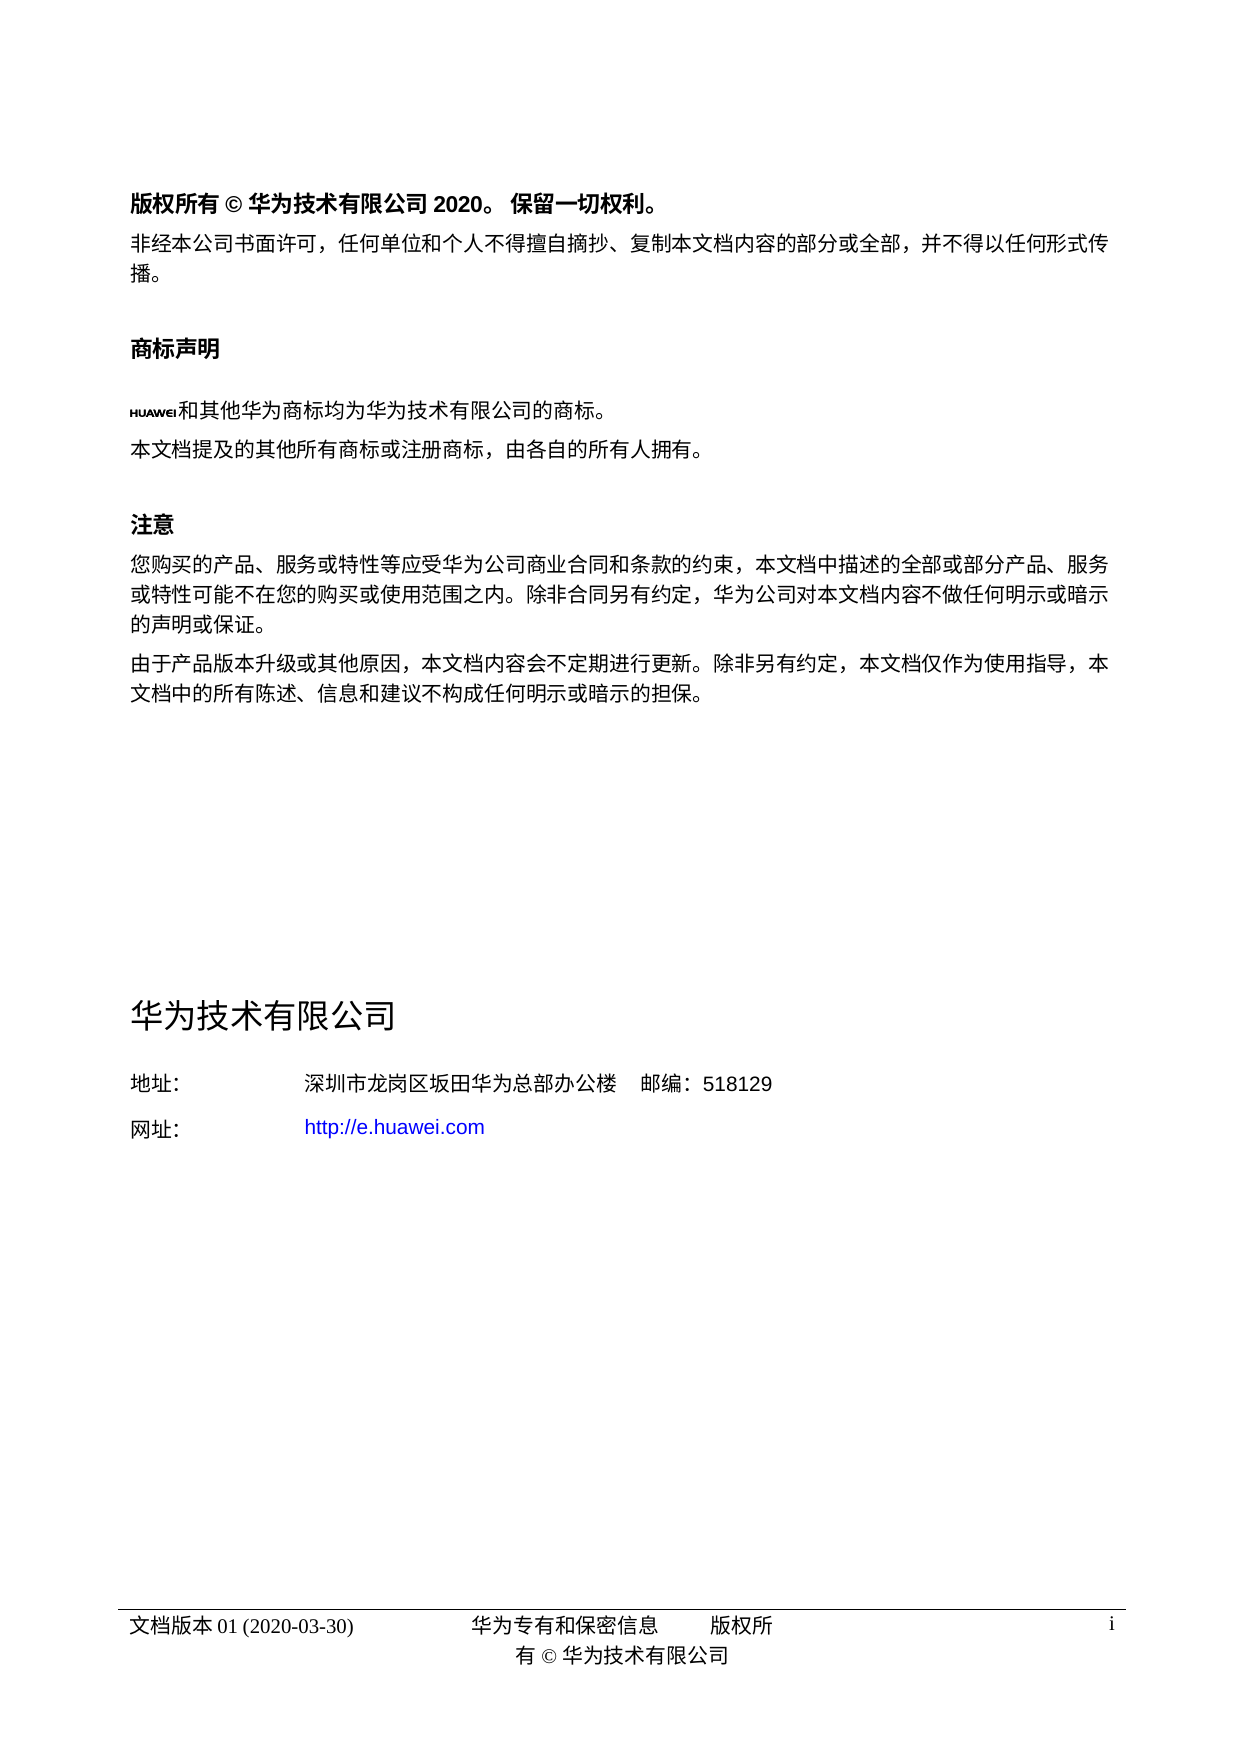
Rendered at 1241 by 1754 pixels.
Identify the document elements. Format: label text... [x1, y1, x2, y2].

table_cell 网址： [119, 1105, 293, 1152]
table_cell 地址： [119, 1059, 293, 1105]
table_cell 深圳市龙岗区坂田华为总部办公楼 邮编：518129 [293, 1059, 1123, 1105]
table_header 华为技术有限公司 [119, 993, 1123, 1058]
table_header 版权所有 © 华为技术有限公司 2020。 保留一切权利。 非经本公司书面许可，任何单位和个人不得擅自摘抄、复制本文档内容的部分或全部，并不得以任何形式传播。 商标声明 和其他华为商标均为华为技术有限公司的商标。 本文档提及的其他所有商标或注册商标，由各自的所有人拥有。 注意 您购买的产品、服务或特性等应受华为公司商业合同和条款的约束，本文档中描述的全部或部分产品、服务或特性可能不在您的购买或使用范围之内。除非合同另有约定，华为公司对本文档内容不做任何明示或暗示的声明或保证。 由于产品版本升级或其他原因，本文档内容会不定期进行更新。除非另有约定，本文档仅作为使用指导，本文档中的所有陈述、信息和建议不构成任何明示或暗示的担保。 [119, 177, 1124, 716]
table_cell http://e.huawei.com [293, 1105, 1123, 1152]
